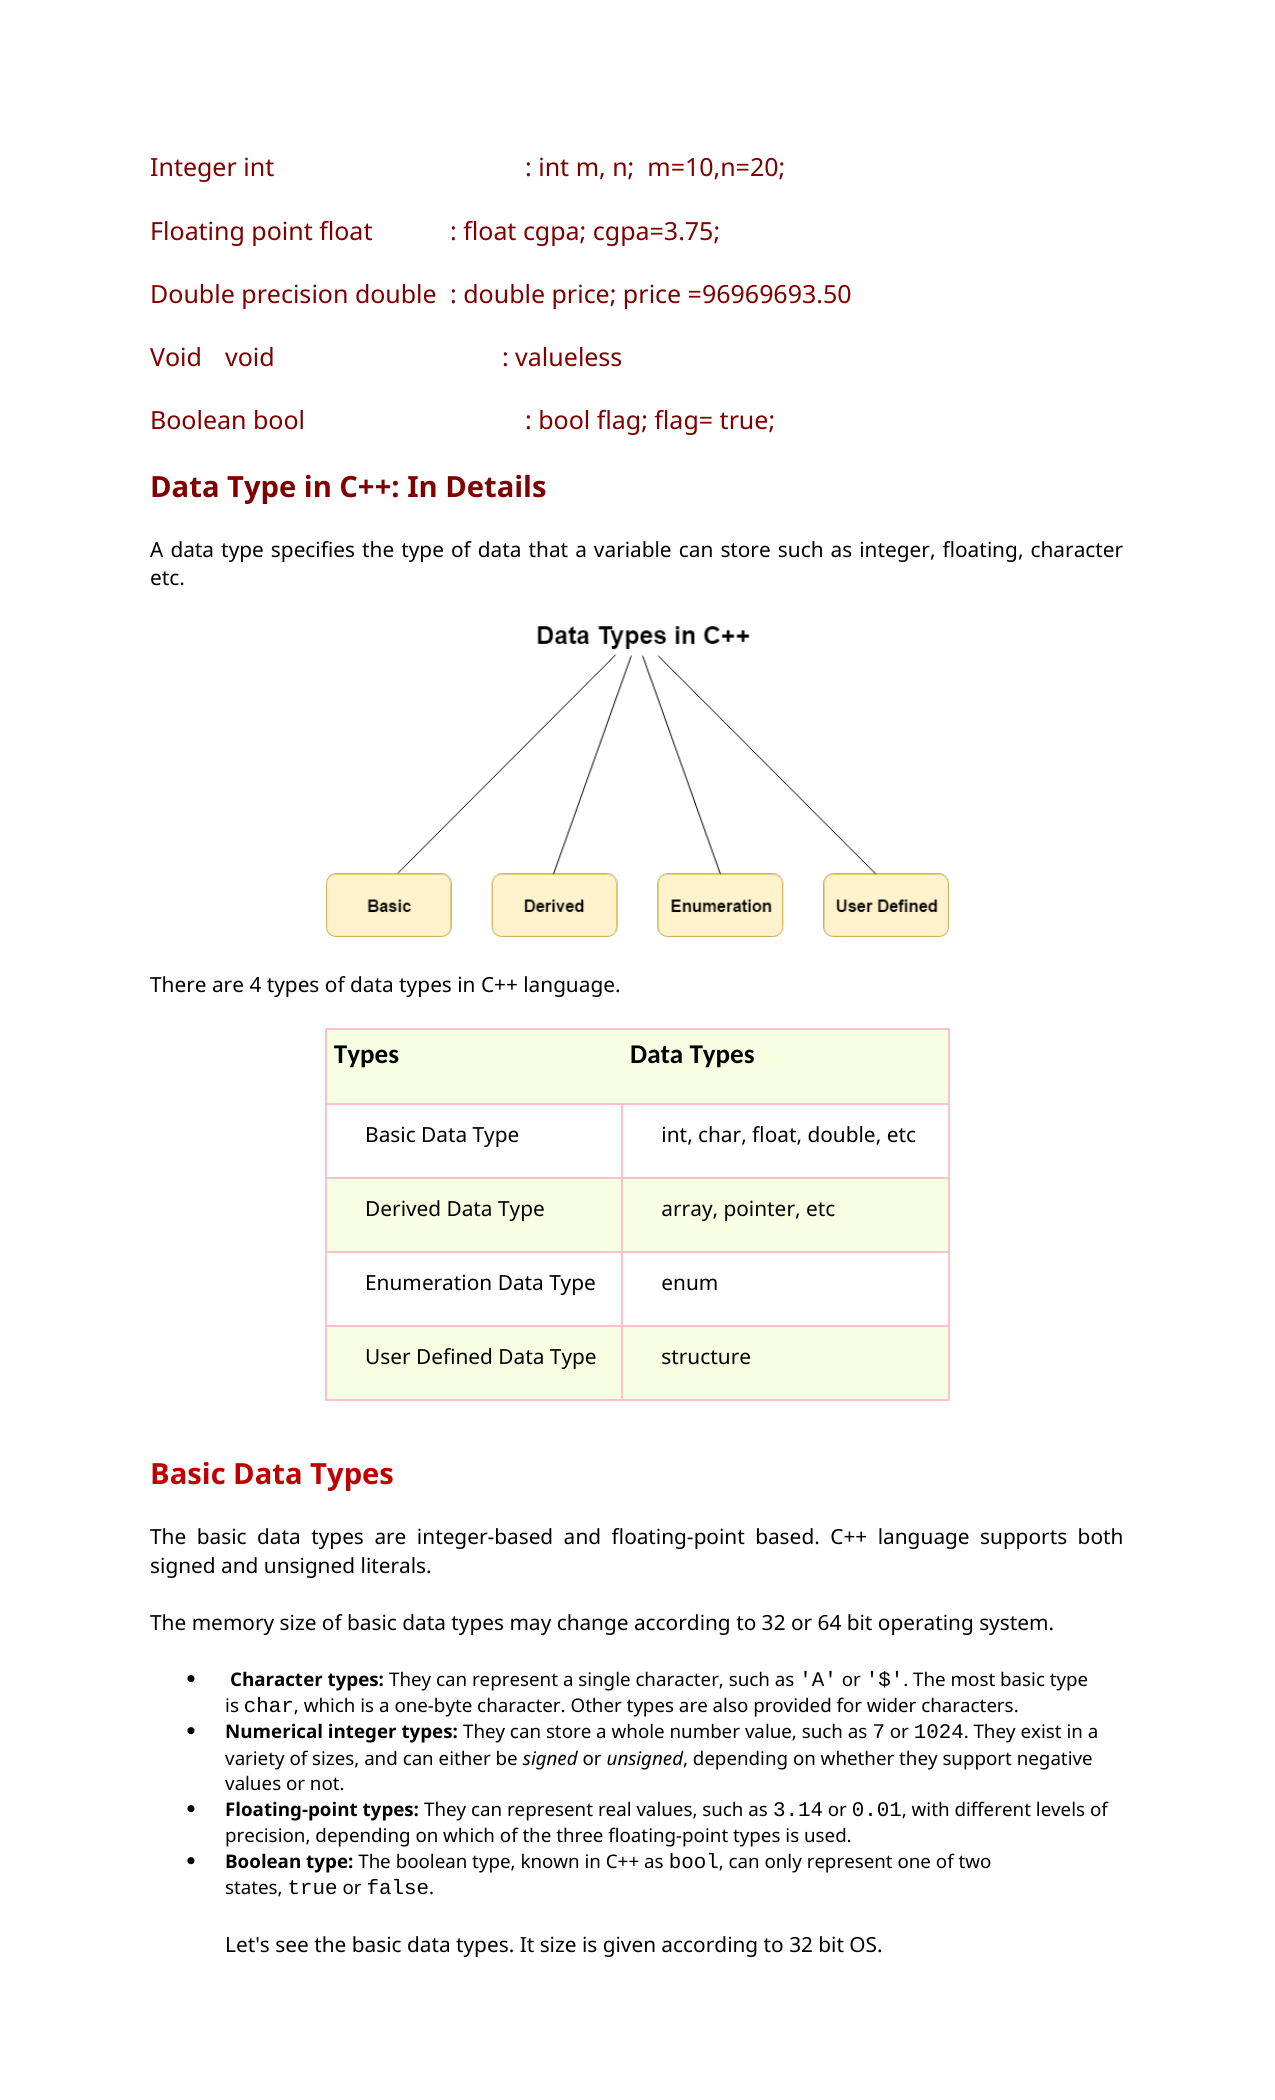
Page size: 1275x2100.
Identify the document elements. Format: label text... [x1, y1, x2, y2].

list Floating-point types: They can represent real values, such as 3.14 or 0.01, with different levels of precision, depending on which of the three floating-point types is used. [187, 1796, 1125, 1848]
table_header Types [327, 1030, 622, 1103]
text Boolean bool : bool flag; flag= true; [150, 403, 1125, 437]
list Character types: They can represent a single character, such as 'A' or '$'. The most basic type is char, which is a one-byte character. Other types are also provided for wider characters. [187, 1666, 1125, 1719]
text There are 4 types of data types in C++ language. [150, 971, 1125, 999]
text Floating point float : float cgpa; cgpa=3.75; [150, 213, 1125, 247]
subtitle Basic Data Types [150, 1453, 1125, 1493]
table_cell enum [623, 1253, 948, 1325]
table_cell structure [623, 1327, 948, 1399]
table_cell Derived Data Type [327, 1179, 621, 1251]
text Void void : valueless [150, 340, 1125, 374]
text Let's see the basic data types. It size is given according to 32 bit OS. [225, 1930, 1125, 1958]
table_cell Basic Data Type [327, 1105, 621, 1177]
text Double precision double : double price; price =96969693.50 [150, 276, 1125, 311]
text The memory size of basic data types may change according to 32 or 64 bit operating system. [150, 1608, 1125, 1637]
table_cell User Defined Data Type [327, 1327, 621, 1399]
table_cell Enumeration Data Type [327, 1253, 621, 1325]
text Integer int : int m, n; m=10,n=20; [150, 150, 1125, 184]
text The basic data types are integer-based and floating-point based. C++ language supports both signed and unsigned literals. [150, 1522, 1125, 1579]
list Numerical integer types: They can store a whole number value, such as 7 or 1024. They exist in a variety of sizes, and can either be signed or unsigned, depending on whether they support negative values or not. [187, 1719, 1125, 1796]
text A data type specifies the type of data that a variable can store such as integer, floating, character etc. [150, 535, 1125, 592]
text Data Type in C++: In Details [150, 466, 1125, 506]
table_header Data Types [622, 1030, 948, 1103]
table_cell array, pointer, etc [623, 1179, 948, 1251]
list Boolean type: The boolean type, known in C++ as bool, can only represent one of two states, true or false. [187, 1848, 1125, 1901]
table_cell int, char, float, double, etc [623, 1105, 948, 1177]
